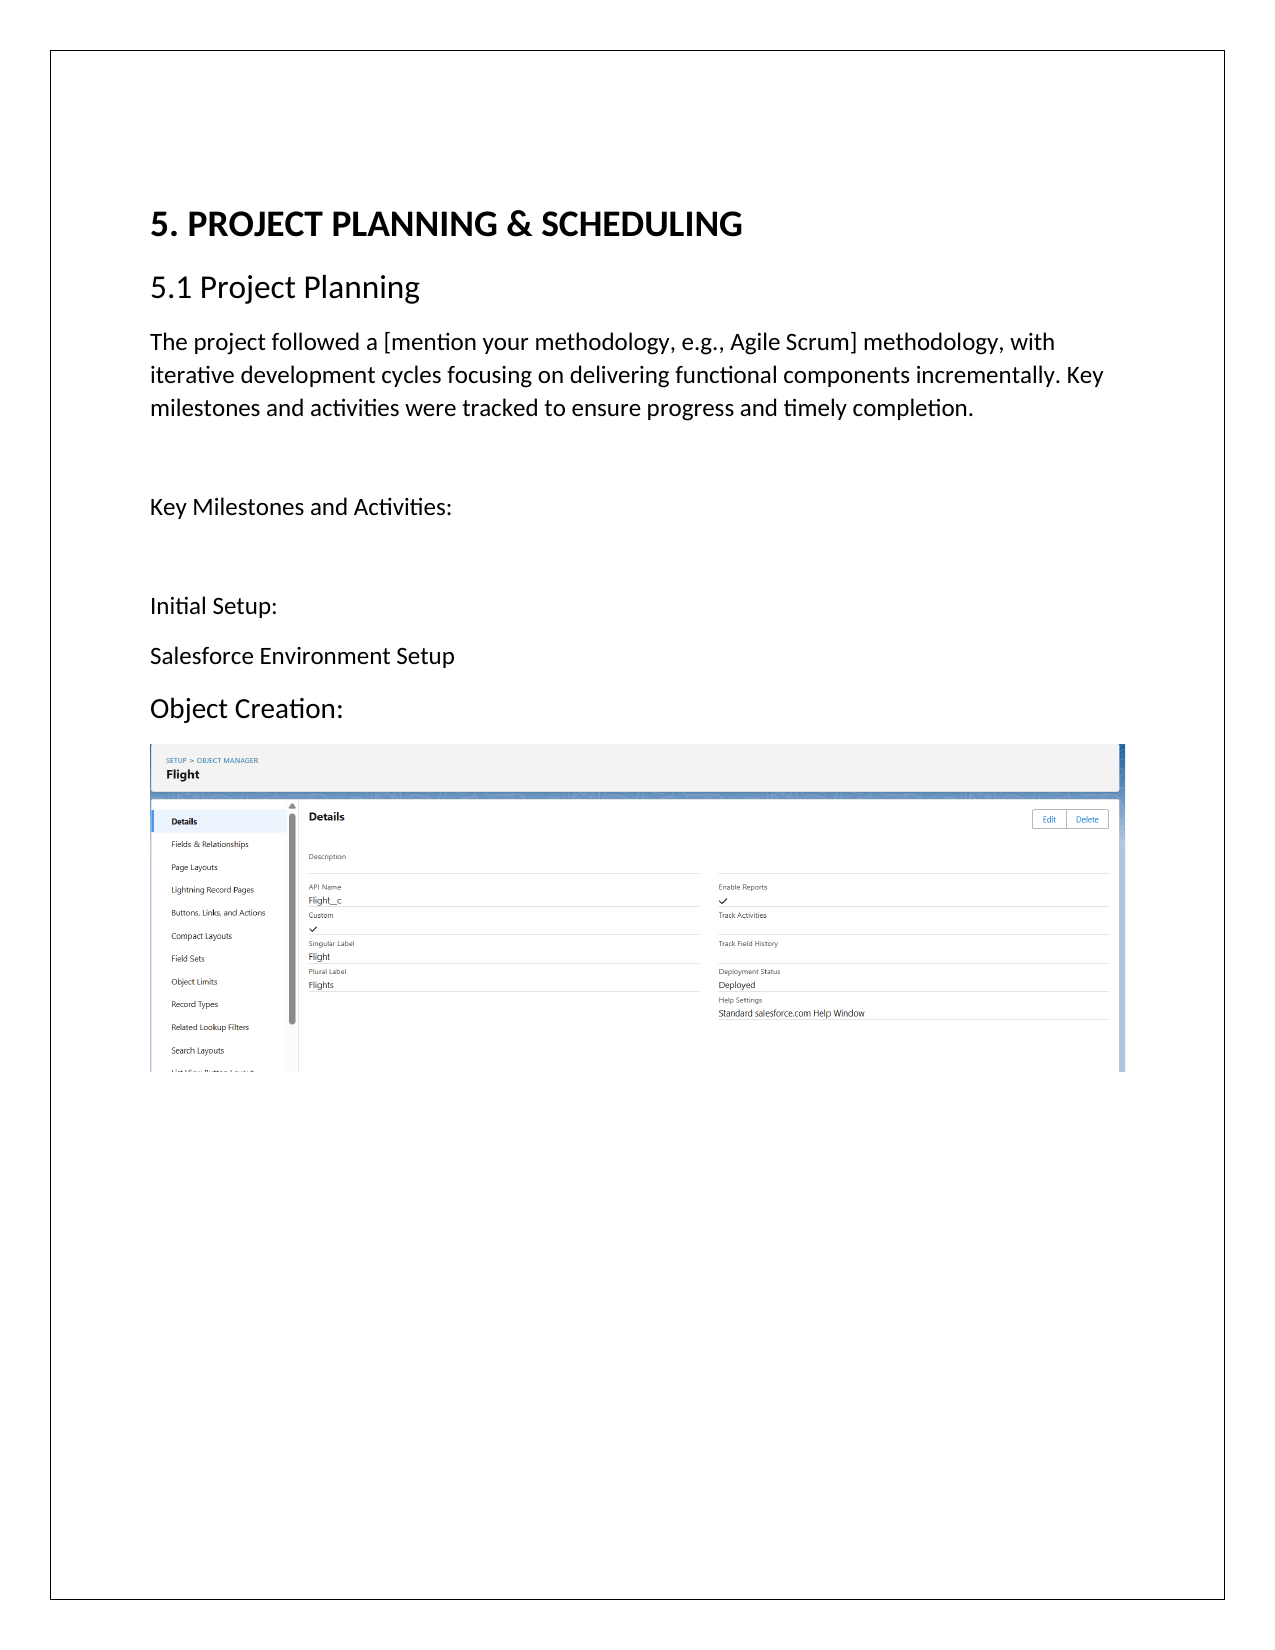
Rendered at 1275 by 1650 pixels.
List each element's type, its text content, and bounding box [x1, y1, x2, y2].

text Object Creation: [150, 690, 1125, 725]
text 5. PROJECT PLANNING & SCHEDULING [150, 199, 1125, 245]
text Initial Setup: [150, 591, 1125, 621]
text Key Milestones and Activities: [150, 491, 1125, 522]
text 5.1 Project Planning [150, 266, 1125, 306]
text Salesforce Environment Setup [150, 640, 1125, 671]
picture [150, 744, 1125, 1072]
text The project followed a [mention your methodology, e.g., Agile Scrum] methodology, with iterative development cycles focusing on delivering functional components incrementally. Key milestones and activities were tracked to ensure progress and timely completion. [150, 326, 1125, 423]
